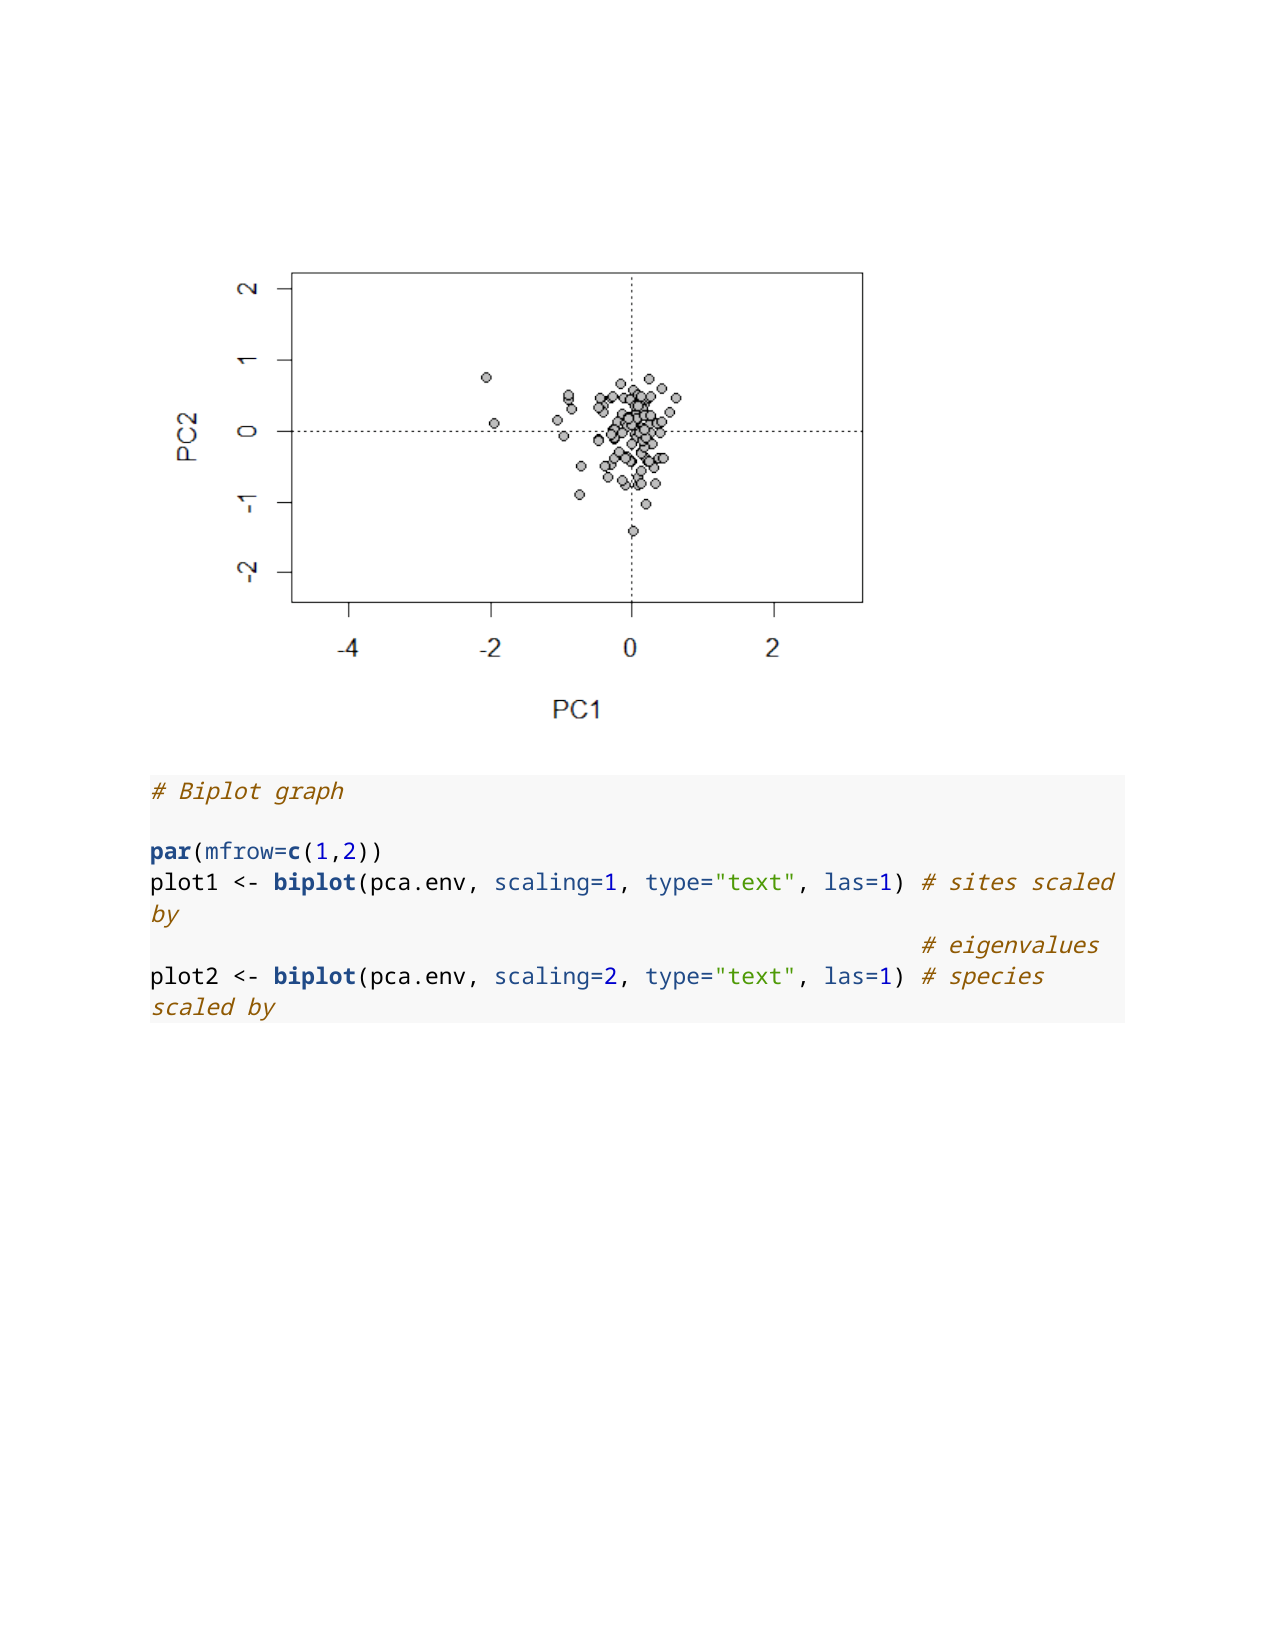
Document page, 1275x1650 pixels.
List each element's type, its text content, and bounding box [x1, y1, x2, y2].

picture [168, 150, 927, 757]
text # Biplot graph par(mfrow=c(1,2)) plot1 <- biplot(pca.env, scaling=1, type="text", las=1) # sites scaled by # eigenvalues plot2 <- biplot(pca.env, scaling=2, type="text", las=1) # species scaled by [150, 775, 1125, 1023]
